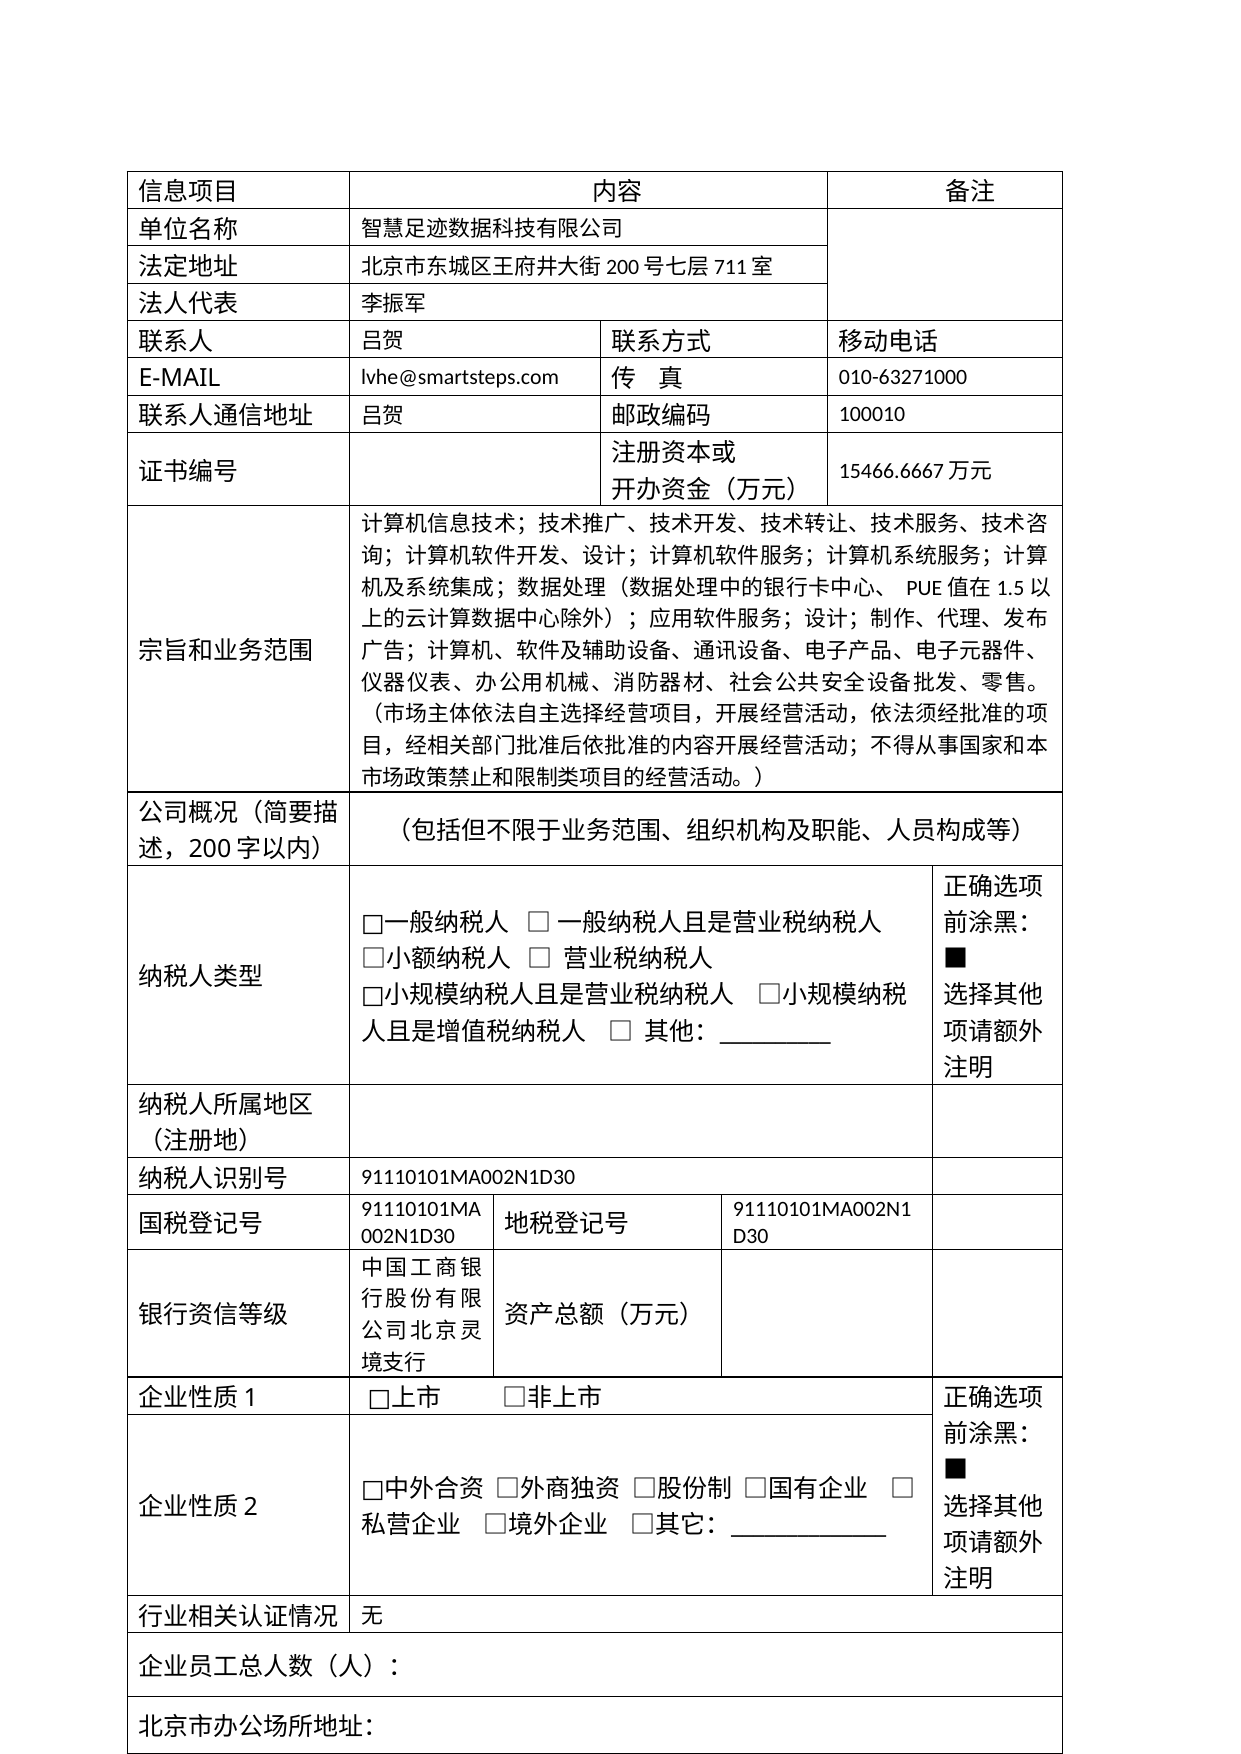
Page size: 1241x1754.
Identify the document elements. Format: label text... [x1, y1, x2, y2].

table_cell E-MAIL [128, 358, 349, 394]
table_cell [933, 1158, 1062, 1194]
table_cell [722, 1250, 932, 1376]
table_cell □上市 □非上市 [350, 1378, 932, 1414]
table_cell 正确选项前涂黑：■ 选择其他项请额外注明 [933, 1378, 1062, 1595]
table_cell [828, 209, 1062, 320]
table_cell 无 [350, 1596, 1062, 1632]
table_cell [933, 1085, 1062, 1157]
table_cell 企业性质1 [128, 1378, 349, 1414]
table_cell 公司概况（简要描述，200字以内） [128, 793, 349, 865]
table_header 信息项目 [128, 172, 349, 208]
table_cell 计算机信息技术；技术推广、技术开发、技术转让、技术服务、技术咨询；计算机软件开发、设计；计算机软件服务；计算机系统服务；计算机及系统集成；数据处理（数据处理中的银行卡中心、 PUE值在1.5以上的云计算数据中心除外）；应用软件服务；设计；制作、代理、发布广告；计算机、软件及辅助设备、通讯设备、电子产品、电子元器件、仪器仪表、办公用机械、消防器材、社会公共安全设备批发、零售。（市场主体依法自主选择经营项目，开展经营活动，依法须经批准的项目，经相关部门批准后依批准的内容开展经营活动；不得从事国家和本市场政策禁止和限制类项目的经营活动。） [350, 506, 1062, 791]
table_cell □一般纳税人 □ 一般纳税人且是营业税纳税人 □小额纳税人 □ 营业税纳税人 □小规模纳税人且是营业税纳税人 □小规模纳税人且是增值税纳税人 □ 其他：__________ [350, 866, 932, 1083]
table_cell [933, 1250, 1062, 1376]
table_cell 银行资信等级 [128, 1250, 349, 1376]
table_cell 纳税人类型 [128, 866, 349, 1083]
table_cell lvhe@smartsteps.com [350, 358, 600, 394]
table_cell 91110101MA002N1D30 [350, 1195, 493, 1249]
table_cell 资产总额（万元） [494, 1250, 721, 1376]
table_cell 010-63271000 [828, 358, 1062, 394]
table_cell 吕贺 [350, 321, 600, 357]
table_cell [350, 1085, 932, 1157]
table_cell 宗旨和业务范围 [128, 506, 349, 791]
table_cell 吕贺 [350, 396, 600, 432]
table_cell 移动电话 [828, 321, 1062, 357]
table_header 内容 [350, 172, 827, 208]
table_cell [933, 1195, 1062, 1249]
table_cell 15466.6667万元 [828, 433, 1062, 505]
table_cell 智慧足迹数据科技有限公司 [350, 209, 827, 245]
table_cell 正确选项前涂黑：■ 选择其他项请额外注明 [933, 866, 1062, 1083]
table_cell 国税登记号 [128, 1195, 349, 1249]
table_cell 李振军 [350, 284, 827, 320]
table_cell 证书编号 [128, 433, 349, 505]
table_cell 法人代表 [128, 284, 349, 320]
table_cell 邮政编码 [601, 396, 827, 432]
table_cell [350, 433, 600, 505]
table_cell 企业员工总人数（人）： [128, 1633, 1062, 1696]
table_cell 中国工商银行股份有限公司北京灵境支行 [350, 1250, 493, 1376]
table_cell 纳税人所属地区（注册地） [128, 1085, 349, 1157]
table_cell 单位名称 [128, 209, 349, 245]
table_cell 注册资本或 开办资金（万元） [601, 433, 827, 505]
table_cell 企业性质2 [128, 1415, 349, 1595]
table_cell 传 真 [601, 358, 827, 394]
table_cell 91110101MA002N1D30 [722, 1195, 932, 1249]
table_cell （包括但不限于业务范围、组织机构及职能、人员构成等） [350, 793, 1062, 865]
table_cell 纳税人识别号 [128, 1158, 349, 1194]
table_cell 法定地址 [128, 246, 349, 283]
table_cell 北京市办公场所地址： [128, 1697, 1062, 1753]
table_cell 91110101MA002N1D30 [350, 1158, 932, 1194]
table_header 备注 [828, 172, 1062, 208]
table_cell 联系方式 [601, 321, 827, 357]
table_cell 联系人 [128, 321, 349, 357]
table_cell 100010 [828, 396, 1062, 432]
table_cell 北京市东城区王府井大街200号七层711室 [350, 246, 827, 283]
table_cell 联系人通信地址 [128, 396, 349, 432]
table_cell 地税登记号 [494, 1195, 721, 1249]
table_cell 行业相关认证情况 [128, 1596, 349, 1632]
table_cell □中外合资 □外商独资 □股份制 □国有企业 □私营企业 □境外企业 □其它：______________ [350, 1415, 932, 1595]
